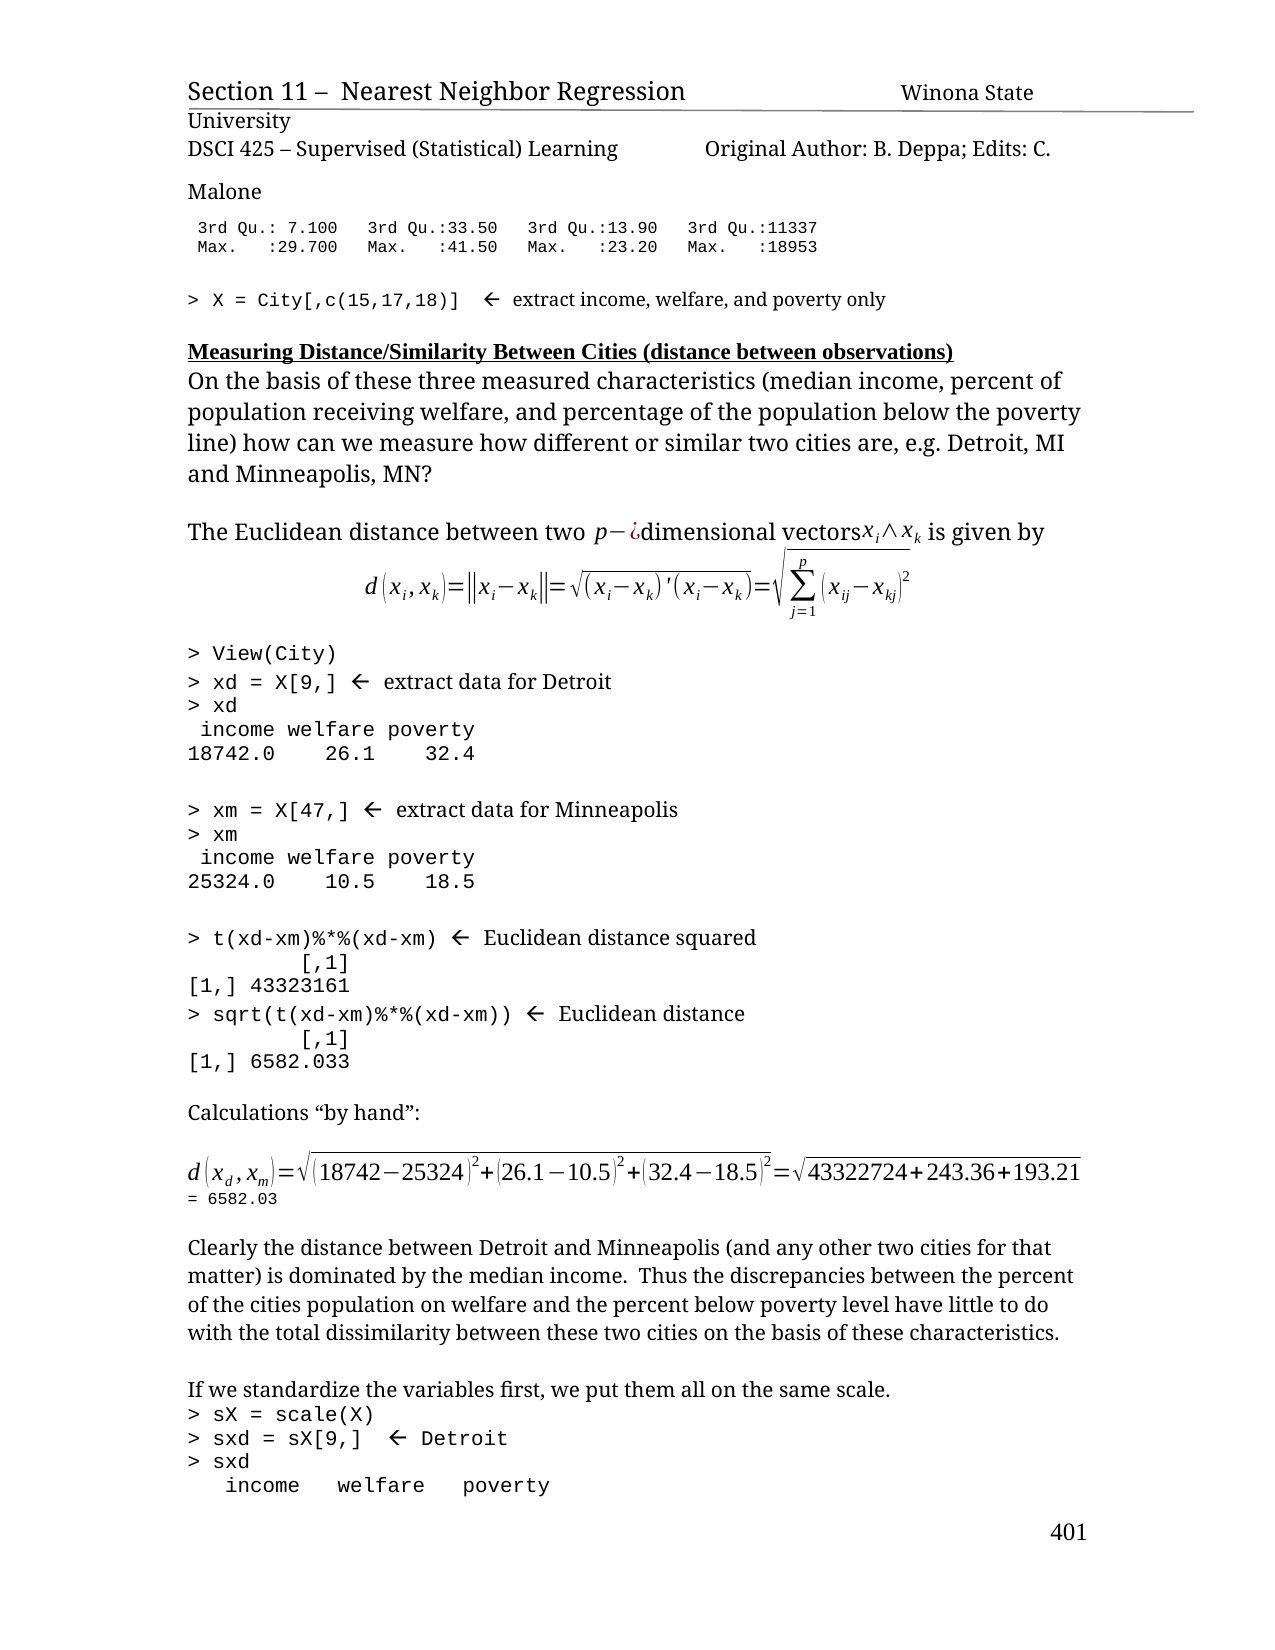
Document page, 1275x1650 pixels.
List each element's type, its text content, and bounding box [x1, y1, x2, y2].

text > View(City) [187, 643, 1087, 667]
text [,1] [187, 952, 1087, 975]
text > t(xd-xm)%*%(xd-xm) Euclidean distance squared [187, 923, 1087, 952]
text > xd [187, 696, 1087, 719]
text If we standardize the variables first, we put them all on the same scale. > sX = scale(X) [187, 1347, 1087, 1427]
text > X = City[,c(15,17,18)] extract income, welfare, and poverty only [187, 286, 1087, 312]
text 3rd Qu.: 7.100 3rd Qu.:33.50 3rd Qu.:13.90 3rd Qu.:11337 [187, 220, 1087, 238]
text [1,] 6582.033 [187, 1051, 1087, 1075]
text [,1] [187, 1027, 1087, 1051]
text Clearly the distance between Detroit and Minneapolis (and any other two cities for that matter) is dominated by the median income. Thus the discrepancies between the percent of the cities population on welfare and the percent below poverty level have little to do with the total dissimilarity between these two cities on the basis of these characteristics. [187, 1233, 1087, 1347]
text > sxd = sX[9,] Detroit [187, 1427, 1087, 1451]
text = 6582.03 [187, 1151, 1087, 1209]
text income welfare poverty [187, 847, 1087, 871]
text > xd = X[9,] extract data for Detroit [187, 667, 1087, 696]
text > sqrt(t(xd-xm)%*%(xd-xm)) Euclidean distance [187, 999, 1087, 1027]
text Max. :29.700 Max. :41.50 Max. :23.20 Max. :18953 [187, 238, 1087, 257]
text 25324.0 10.5 18.5 [187, 871, 1087, 895]
text > sxd [187, 1451, 1087, 1475]
text [1,] 43323161 [187, 975, 1087, 999]
text income welfare poverty [187, 719, 1087, 743]
text Measuring Distance/Similarity Between Cities (distance between observations) On the basis of these three measured characteristics (median income, percent of population receiving welfare, and percentage of the population below the poverty line) how can we measure how different or similar two cities are, e.g. Detroit, MI and Minneapolis, MN? [187, 338, 1087, 489]
text > xm = X[47,] extract data for Minneapolis > xm [187, 795, 1087, 847]
text The Euclidean distance between two dimensional vectors is given by [187, 516, 1087, 547]
text 18742.0 26.1 32.4 [187, 743, 1087, 795]
text income welfare poverty [187, 1475, 1087, 1498]
text Calculations “by hand”: [187, 1098, 1087, 1127]
